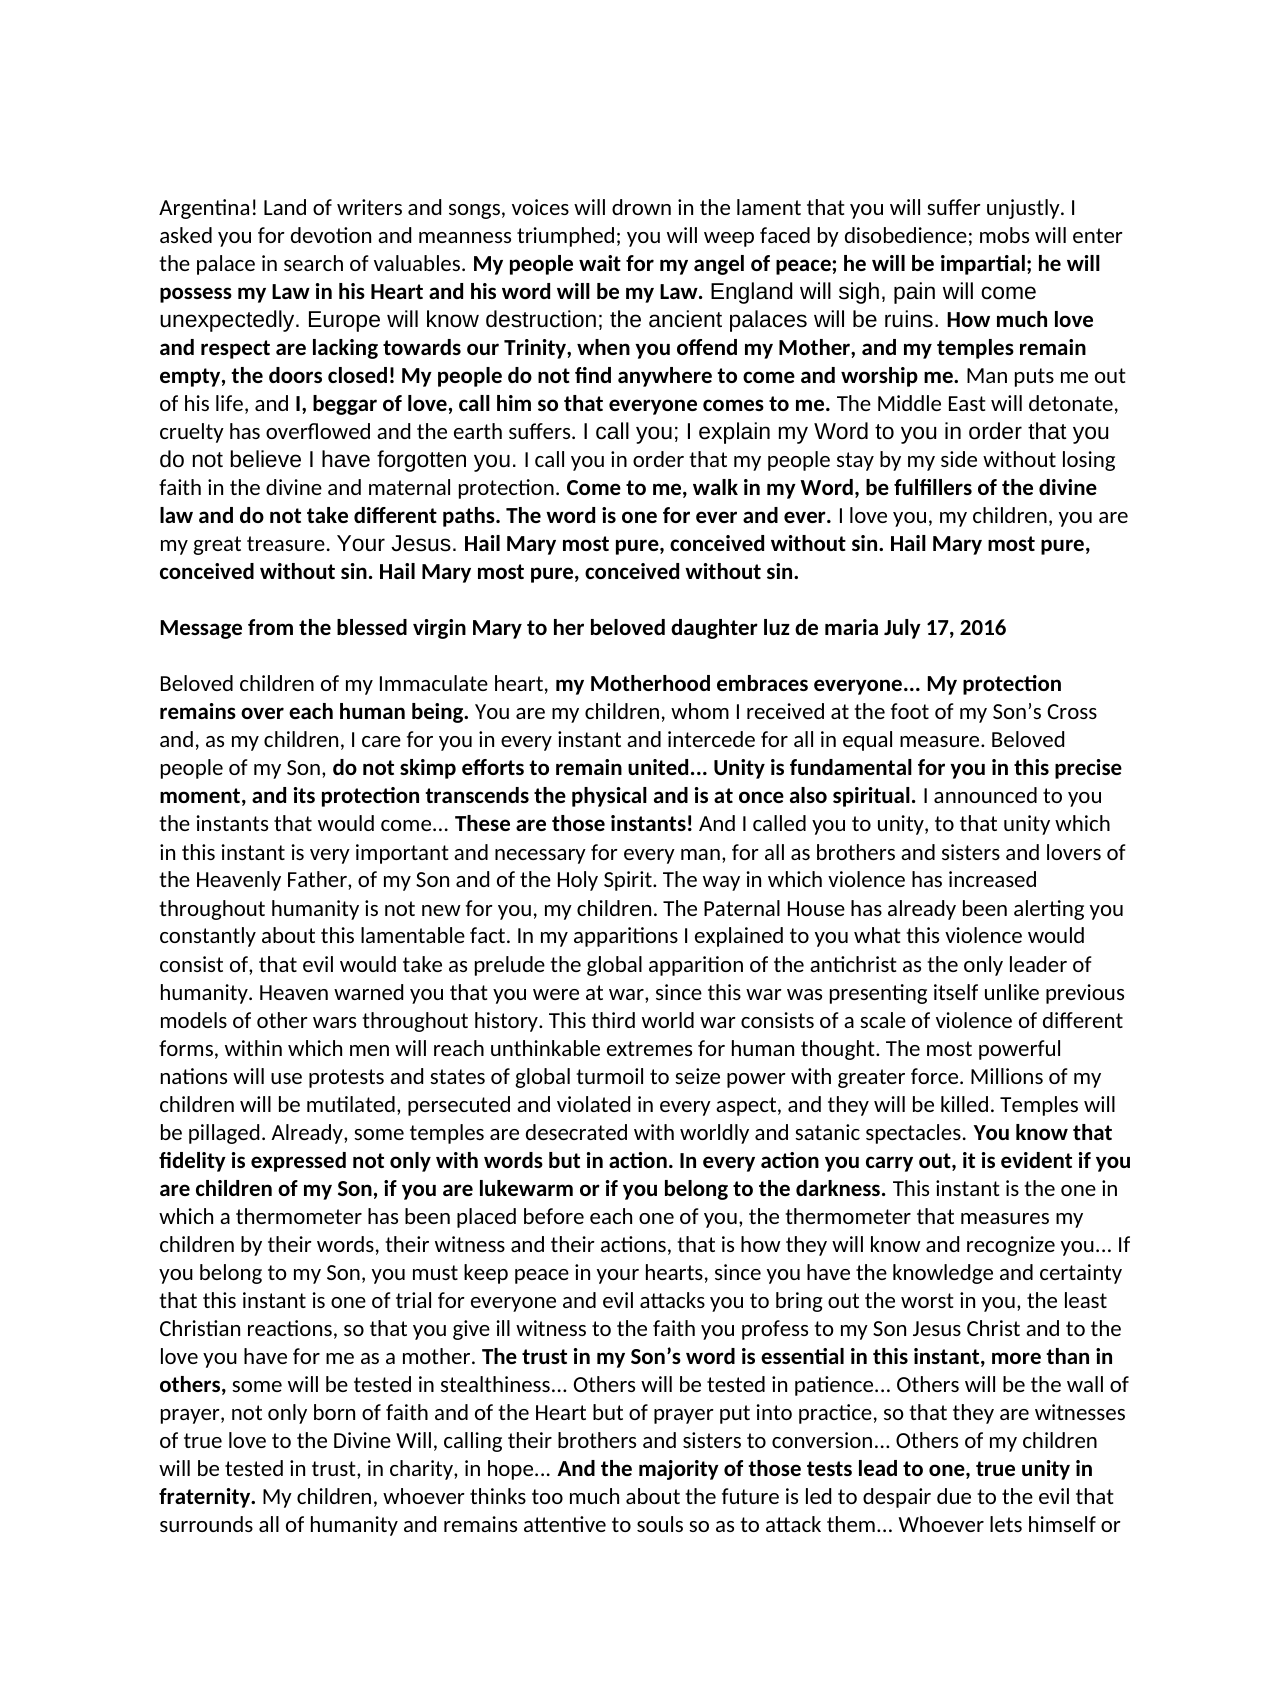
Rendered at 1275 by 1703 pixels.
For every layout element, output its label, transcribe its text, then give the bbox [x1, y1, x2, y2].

text Message from the blessed virgin Mary to her beloved daughter luz de maria July 17, 2016 [159, 613, 1133, 641]
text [159, 669, 1133, 1538]
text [159, 193, 1133, 585]
